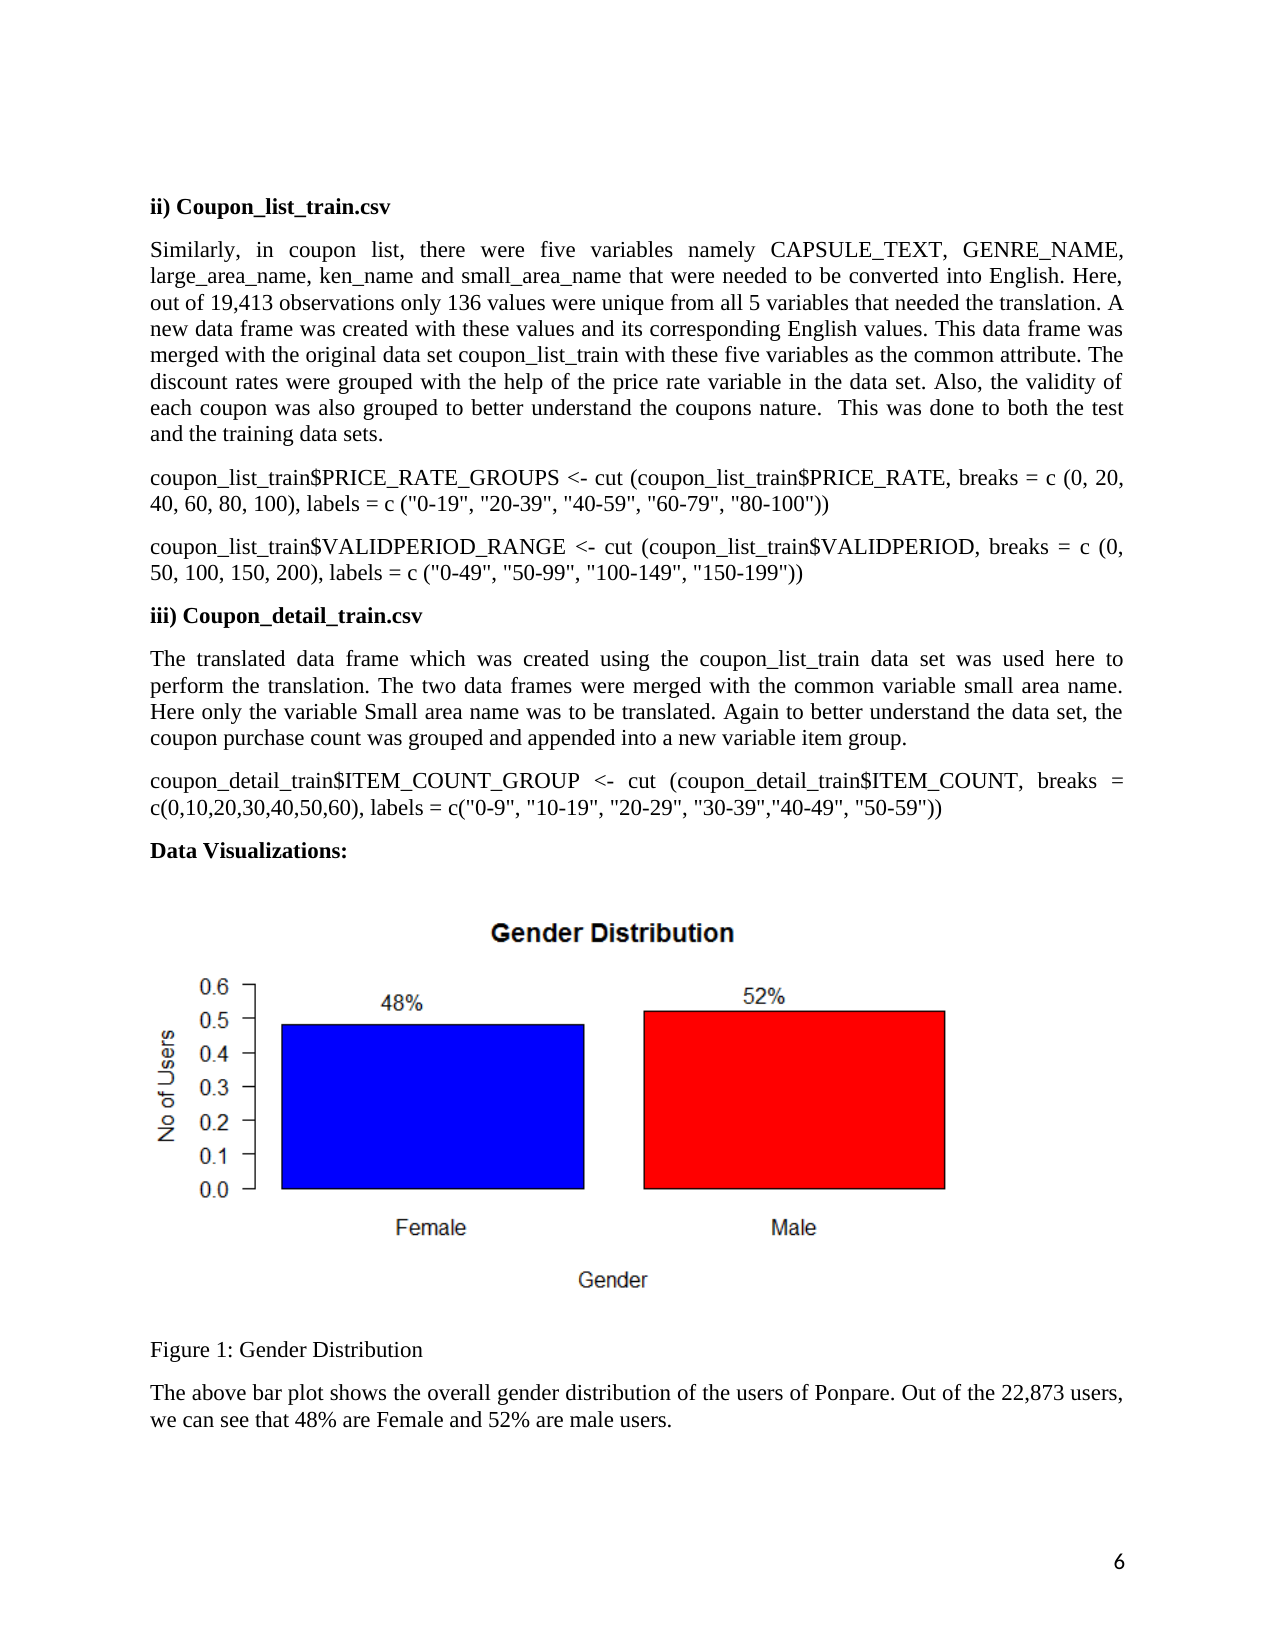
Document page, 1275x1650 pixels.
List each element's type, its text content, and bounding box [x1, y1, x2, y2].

text Figure 1: Gender Distribution [150, 1336, 1125, 1363]
picture [150, 879, 1026, 1320]
text Data Visualizations: [150, 837, 1125, 863]
text iii) Coupon_detail_train.csv [150, 602, 1125, 629]
text The translated data frame which was created using the coupon_list_train data set was used here to perform the translation. The two data frames were merged with the common variable small area name. Here only the variable Small area name was to be translated. Again to better understand the data set, the coupon purchase count was grouped and appended into a new variable item group. [150, 645, 1125, 751]
text The above bar plot shows the overall gender distribution of the users of Ponpare. Out of the 22,873 users, we can see that 48% are Female and 52% are male users. [150, 1379, 1125, 1432]
text Similarly, in coupon list, there were five variables namely CAPSULE_TEXT, GENRE_NAME, large_area_name, ken_name and small_area_name that were needed to be converted into English. Here, out of 19,413 observations only 136 values were unique from all 5 variables that needed the translation. A new data frame was created with these values and its corresponding English values. This data frame was merged with the original data set coupon_list_train with these five variables as the common attribute. The discount rates were grouped with the help of the price rate variable in the data set. Also, the validity of each coupon was also grouped to better understand the coupons nature. This was done to both the test and the training data sets. [150, 236, 1125, 447]
text coupon_list_train$PRICE_RATE_GROUPS <- cut (coupon_list_train$PRICE_RATE, breaks = c (0, 20, 40, 60, 80, 100), labels = c ("0-19", "20-39", "40-59", "60-79", "80-100")) [150, 463, 1125, 516]
text ii) Coupon_list_train.csv [150, 193, 1125, 219]
text coupon_detail_train$ITEM_COUNT_GROUP <- cut (coupon_detail_train$ITEM_COUNT, breaks = c(0,10,20,30,40,50,60), labels = c("0-9", "10-19", "20-29", "30-39","40-49", "50-59")) [150, 767, 1125, 820]
text coupon_list_train$VALIDPERIOD_RANGE <- cut (coupon_list_train$VALIDPERIOD, breaks = c (0, 50, 100, 150, 200), labels = c ("0-49", "50-99", "100-149", "150-199")) [150, 533, 1125, 586]
